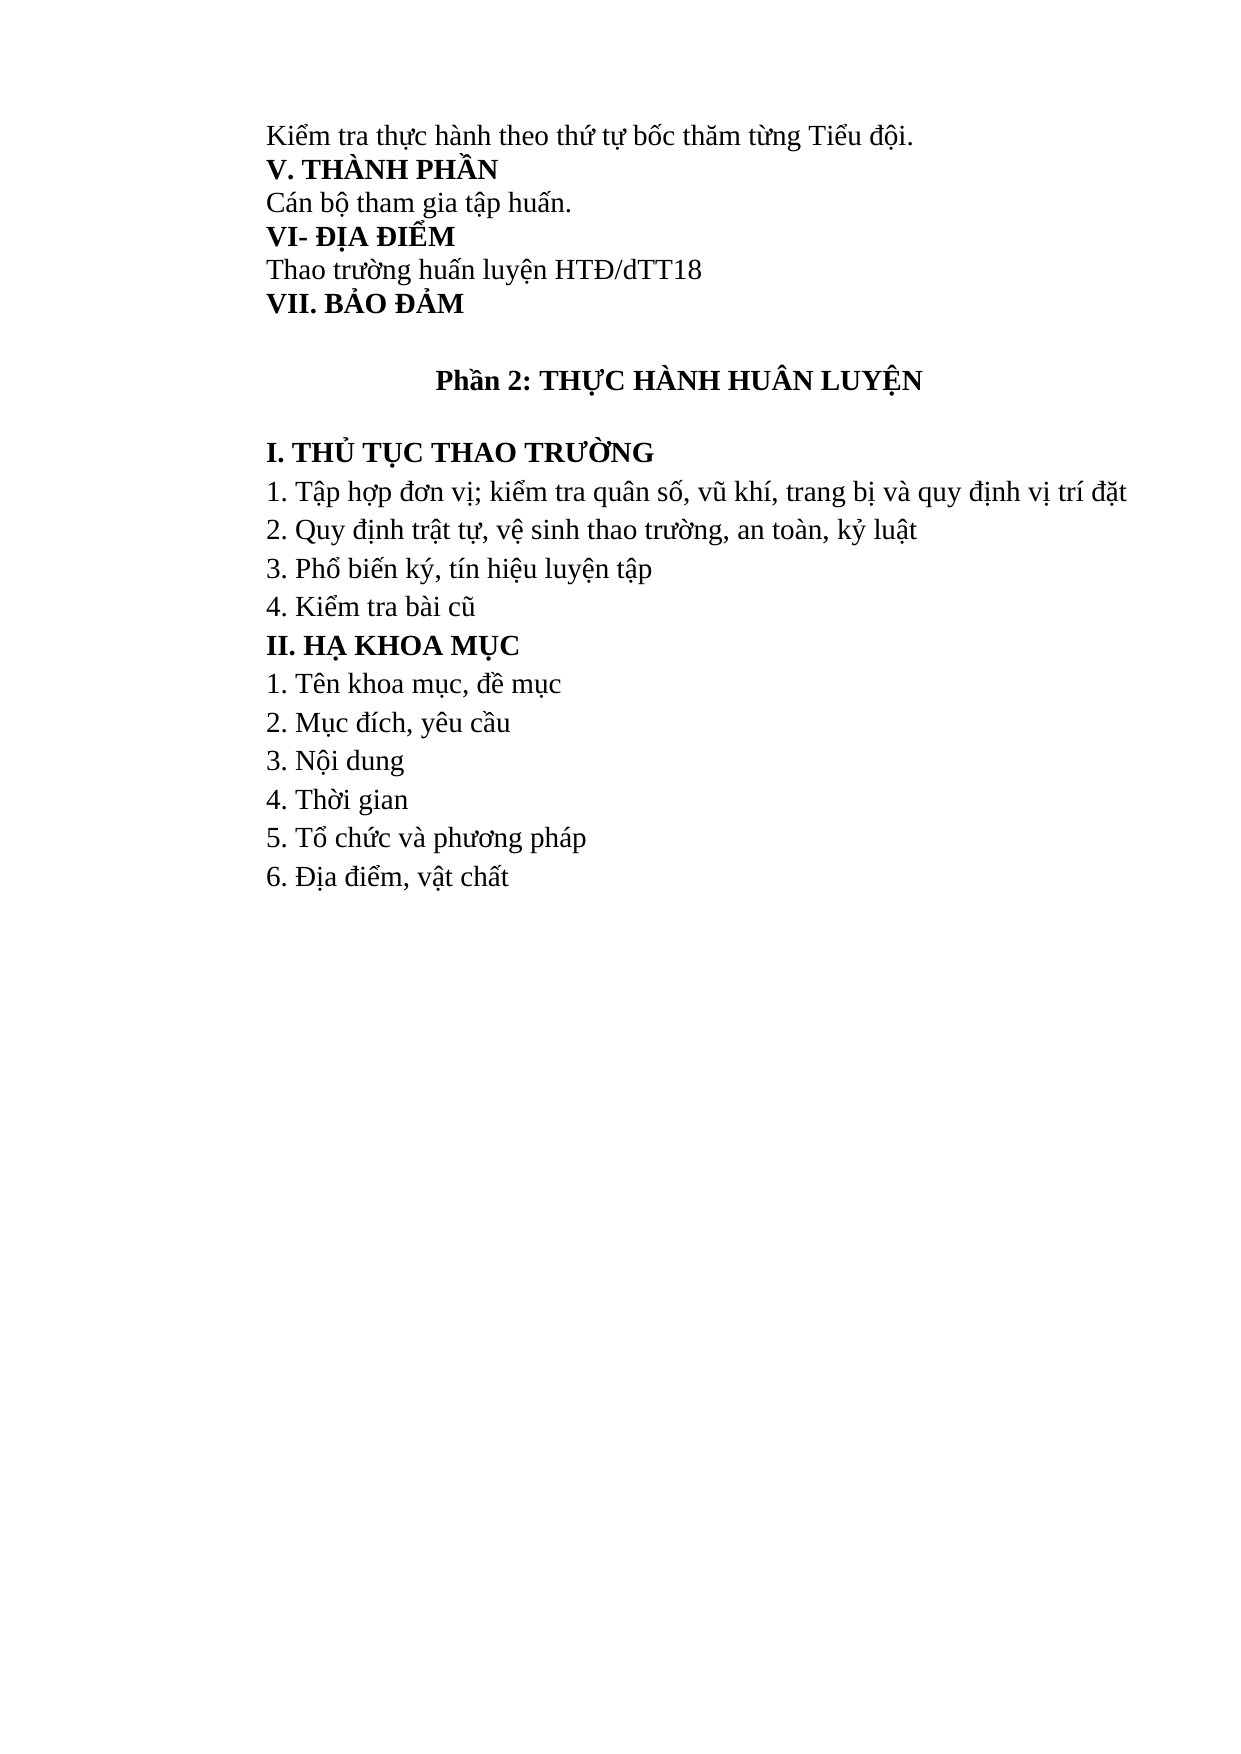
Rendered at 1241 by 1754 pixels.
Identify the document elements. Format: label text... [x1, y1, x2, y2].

text I. THỦ TỤC THAO TRƯỜNG [207, 435, 1152, 469]
text II. HẠ KHOA MỤC [207, 628, 1152, 661]
text Cán bộ tham gia tập huấn. [207, 185, 1152, 219]
text Phần 2: THỰC HÀNH HUÂN LUYỆN [207, 363, 1152, 397]
text V. THÀNH PHẦN [207, 152, 1152, 185]
text 4. Kiểm tra bài cũ [207, 589, 1152, 623]
text VII. BẢO ĐẢM [207, 286, 1152, 319]
text 1. Tên khoa mục, đề mục [207, 666, 1152, 700]
text 5. Tổ chức và phương pháp [207, 821, 1152, 854]
text 2. Mục đích, yêu cầu [207, 705, 1152, 738]
text 3. Nội dung [207, 743, 1152, 777]
text 6. Địa điểm, vật chất [207, 859, 1152, 893]
text 3. Phổ biến ký, tín hiệu luyện tập [207, 551, 1152, 584]
text VI- ĐỊA ĐIỂM [207, 219, 1152, 252]
text Kiểm tra thực hành theo thứ tự bốc thăm từng Tiểu đội. [207, 118, 1152, 152]
text 1. Tập hợp đơn vị; kiểm tra quân số, vũ khí, trang bị và quy định vị trí đặt [207, 474, 1152, 507]
text 4. Thời gian [207, 782, 1152, 816]
text Thao trường huấn luyện HTĐ/dTT18 [207, 252, 1152, 286]
text 2. Quy định trật tự, vệ sinh thao trường, an toàn, kỷ luật [207, 512, 1152, 546]
